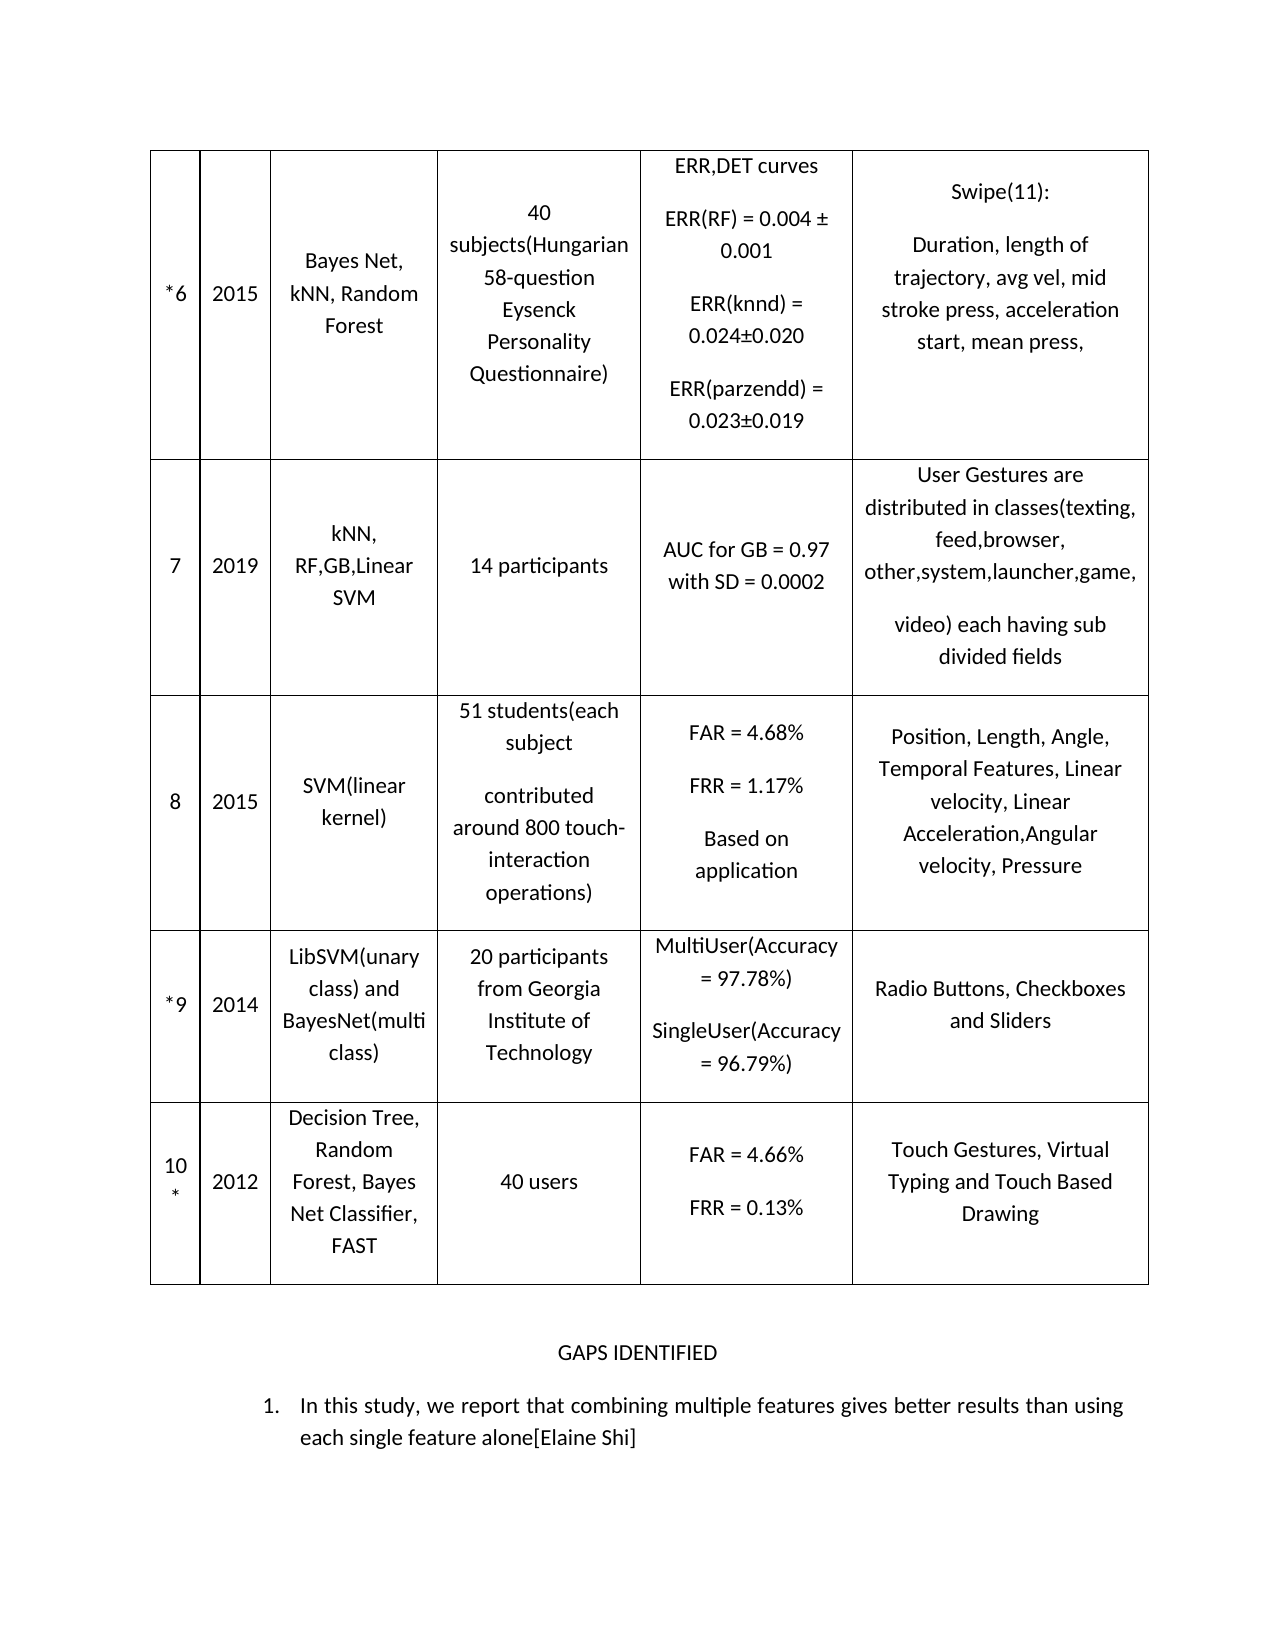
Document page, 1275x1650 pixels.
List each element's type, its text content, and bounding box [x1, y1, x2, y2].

table_cell Touch Gestures, Virtual Typing and Touch Based Drawing [853, 1103, 1148, 1284]
table_cell MultiUser(Accuracy = 97.78%) SingleUser(Accuracy = 96.79%) [641, 931, 852, 1102]
table_cell 40 subjects(Hungarian 58-question Eysenck Personality Questionnaire) [438, 151, 640, 459]
table_cell 20 participants from Georgia Institute of Technology [438, 931, 640, 1102]
table_cell LibSVM(unary class) and BayesNet(multi class) [271, 931, 437, 1102]
table_cell 2019 [201, 460, 270, 695]
table_cell 2012 [201, 1103, 270, 1284]
table_cell Swipe(11): Duration, length of trajectory, avg vel, mid stroke press, acceleration start, mean press, [853, 151, 1148, 459]
table_cell 2015 [201, 151, 270, 459]
table_cell FAR = 4.66% FRR = 0.13% [641, 1103, 852, 1284]
table_cell 51 students(each subject contributed around 800 touch-interaction operations) [438, 696, 640, 930]
table_cell *9 [151, 931, 199, 1102]
table_cell 2014 [201, 931, 270, 1102]
table_cell FAR = 4.68% FRR = 1.17% Based on application [641, 696, 852, 930]
table_cell 8 [151, 696, 199, 930]
table_cell 7 [151, 460, 199, 695]
table_cell kNN, RF,GB,Linear SVM [271, 460, 437, 695]
list In this study, we report that combining multiple features gives better results than using each single feature alone[Elaine Shi] [262, 1391, 1125, 1451]
table_cell 2015 [201, 696, 270, 930]
table_cell Position, Length, Angle, Temporal Features, Linear velocity, Linear Acceleration,Angular velocity, Pressure [853, 696, 1148, 930]
table_cell ERR,DET curves ERR(RF) = 0.004 ± 0.001 ERR(knnd) = 0.024±0.020 ERR(parzendd) = 0.023±0.019 [641, 151, 852, 459]
table_cell AUC for GB = 0.97 with SD = 0.0002 [641, 460, 852, 695]
table_cell Radio Buttons, Checkboxes and Sliders [853, 931, 1148, 1102]
table_cell *6 [151, 151, 199, 459]
text GAPS IDENTIFIED [150, 1338, 1125, 1366]
table_cell 40 users [438, 1103, 640, 1284]
table_cell 14 participants [438, 460, 640, 695]
table_cell 10* [151, 1103, 199, 1284]
table_cell User Gestures are distributed in classes(texting, feed,browser, other,system,launcher,game, video) each having sub divided fields [853, 460, 1148, 695]
table_cell SVM(linear kernel) [271, 696, 437, 930]
table_cell Bayes Net, kNN, Random Forest [271, 151, 437, 459]
table_cell Decision Tree, Random Forest, Bayes Net Classifier, FAST [271, 1103, 437, 1284]
